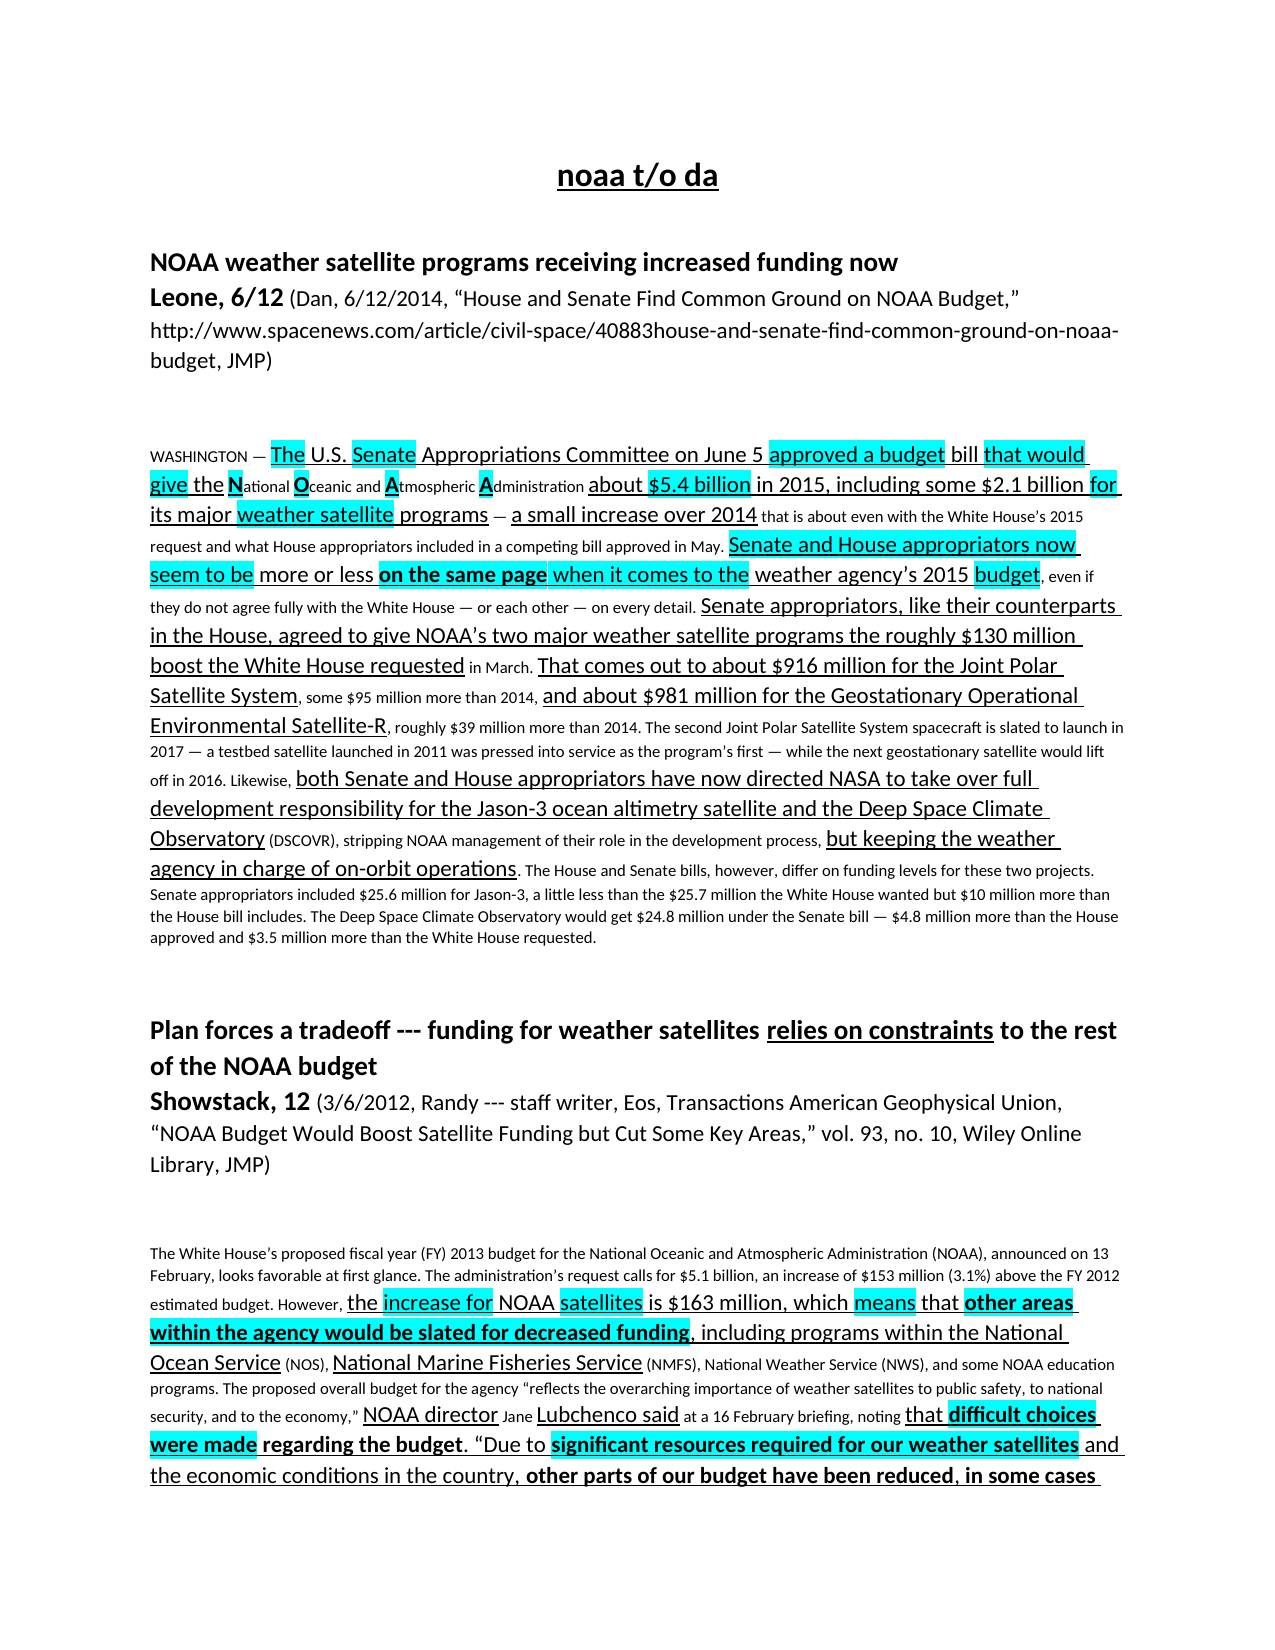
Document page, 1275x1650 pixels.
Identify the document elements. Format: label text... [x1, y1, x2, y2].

text WASHINGTON — The U.S. Senate Appropriations Committee on June 5 approved a budget bill that would give the National Oceanic and Atmospheric Administration about $5.4 billion in 2015, including some $2.1 billion for its major weather satellite programs — a small increase over 2014 that is about even with the White House’s 2015 request and what House appropriators included in a competing bill approved in May. Senate and House appropriators now seem to be more or less on the same page when it comes to the weather agency’s 2015 budget, even if they do not agree fully with the White House — or each other — on every detail. Senate appropriators, like their counterparts in the House, agreed to give NOAA’s two major weather satellite programs the roughly $130 million boost the White House requested in March. That comes out to about $916 million for the Joint Polar Satellite System, some $95 million more than 2014, and about $981 million for the Geostationary Operational Environmental Satellite-R, roughly $39 million more than 2014. The second Joint Polar Satellite System spacecraft is slated to launch in 2017 — a testbed satellite launched in 2011 was pressed into service as the program’s first — while the next geostationary satellite would lift off in 2016. Likewise, both Senate and House appropriators have now directed NASA to take over full development responsibility for the Jason-3 ocean altimetry satellite and the Deep Space Climate Observatory (DSCOVR), stripping NOAA management of their role in the development process, but keeping the weather agency in charge of on-orbit operations. The House and Senate bills, however, differ on funding levels for these two projects. Senate appropriators included $25.6 million for Jason-3, a little less than the $25.7 million the White House wanted but $10 million more than the House bill includes. The Deep Space Climate Observatory would get $24.8 million under the Senate bill — $4.8 million more than the House approved and $3.5 million more than the White House requested. [150, 440, 1125, 948]
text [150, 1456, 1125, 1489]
text Showstack, 12 (3/6/2012, Randy --- staff writer, Eos, Transactions American Geophysical Union, “NOAA Budget Would Boost Satellite Funding but Cut Some Key Areas,” vol. 93, no. 10, Wiley Online Library, JMP) [150, 1084, 1125, 1178]
subtitle NOAA weather satellite programs receiving increased funding now [150, 245, 1125, 278]
text Leone, 6/12 (Dan, 6/12/2014, “House and Senate Find Common Ground on NOAA Budget,” http://www.spacenews.com/article/civil-space/40883house-and-senate-find-common-ground-on-noaa-budget, JMP) [150, 281, 1125, 374]
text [150, 1243, 1125, 1455]
subtitle noaa t/o da [150, 154, 1125, 195]
subtitle Plan forces a tradeoff --- funding for weather satellites relies on constraints to the rest of the NOAA budget [150, 1013, 1125, 1082]
